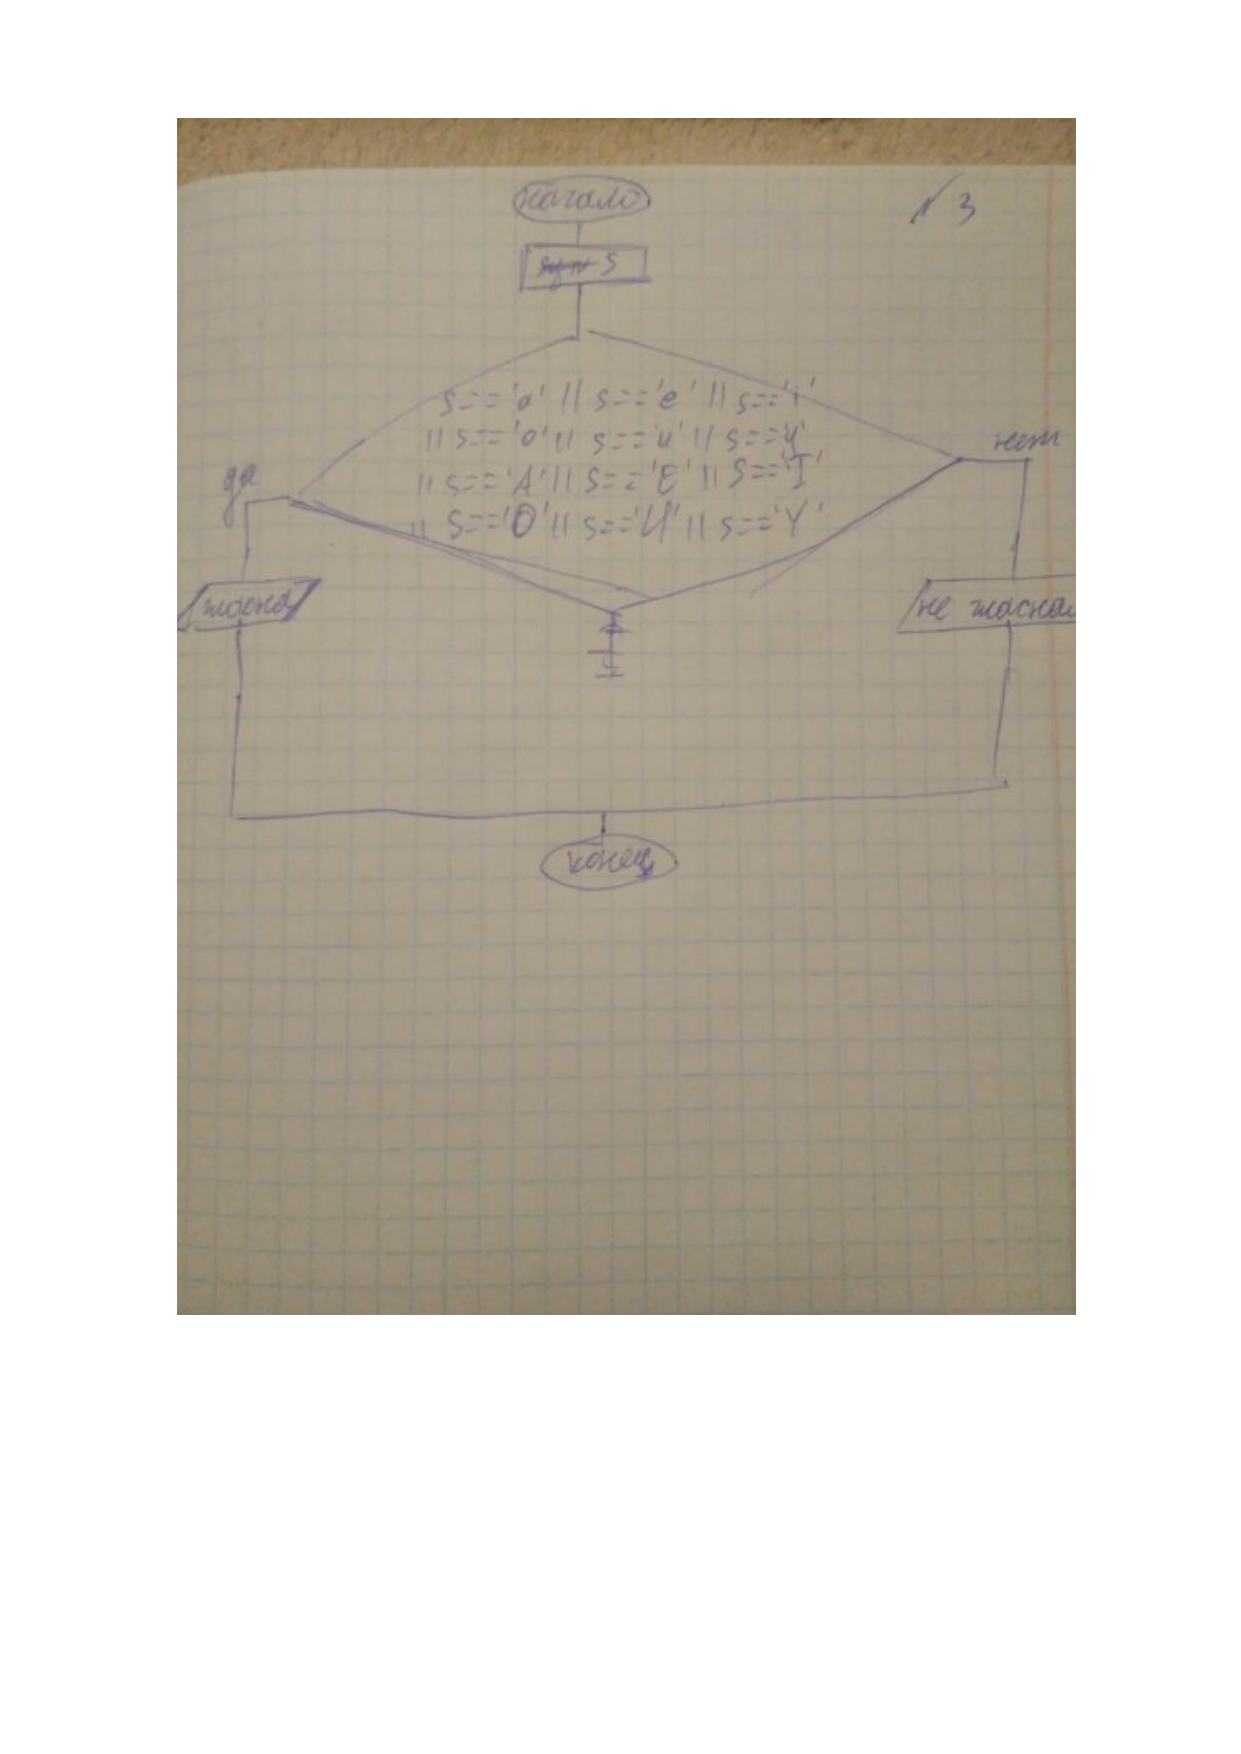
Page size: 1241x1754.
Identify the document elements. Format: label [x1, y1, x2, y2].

picture [177, 118, 1076, 1315]
